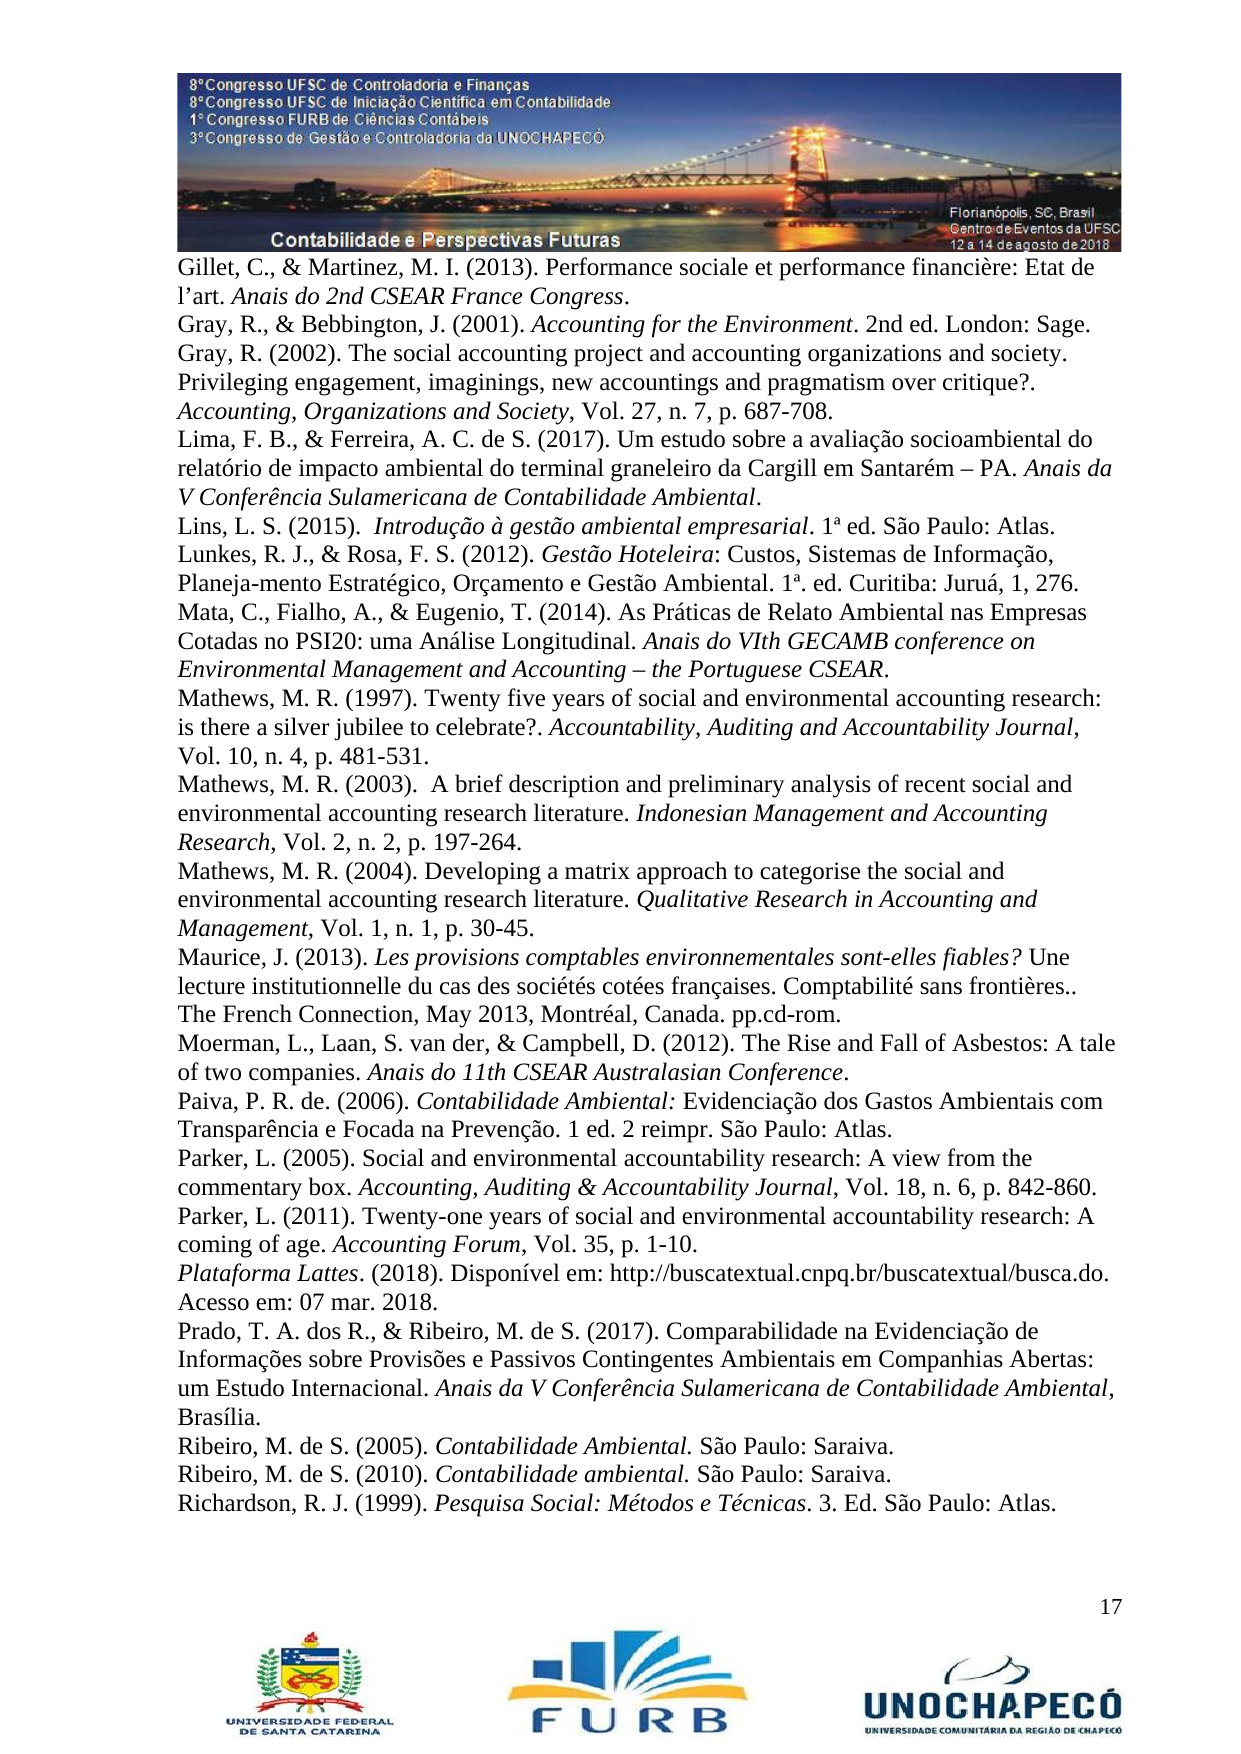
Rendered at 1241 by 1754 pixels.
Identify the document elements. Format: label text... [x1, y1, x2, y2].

text Mathews, M. R. (2004). Developing a matrix approach to categorise the social and environmental accounting research literature. Qualitative Research in Accounting and Management, Vol. 1, n. 1, p. 30-45. [177, 856, 1122, 942]
text Mata, C., Fialho, A., & Eugenio, T. (2014). As Práticas de Relato Ambiental nas Empresas Cotadas no PSI20: uma Análise Longitudinal. Anais do VIth GECAMB conference on Environmental Management and Accounting – the Portuguese CSEAR. [177, 597, 1122, 683]
text Paiva, P. R. de. (2006). Contabilidade Ambiental: Evidenciação dos Gastos Ambientais com Transparência e Focada na Prevenção. 1 ed. 2 reimpr. São Paulo: Atlas. [177, 1086, 1122, 1143]
text Richardson, R. J. (1999). Pesquisa Social: Métodos e Técnicas. 3. Ed. São Paulo: Atlas. [177, 1488, 1122, 1517]
text Plataforma Lattes. (2018). Disponível em: http://buscatextual.cnpq.br/buscatextual/busca.do. Acesso em: 07 mar. 2018. [177, 1258, 1122, 1316]
text Gillet, C., & Martinez, M. I. (2013). Performance sociale et performance financière: Etat de l’art. Anais do 2nd CSEAR France Congress. [177, 252, 1122, 309]
text Lunkes, R. J., & Rosa, F. S. (2012). Gestão Hoteleira: Custos, Sistemas de Informação, Planeja-mento Estratégico, Orçamento e Gestão Ambiental. 1ª. ed. Curitiba: Juruá, 1, 276. [177, 539, 1122, 597]
text Ribeiro, M. de S. (2005). Contabilidade Ambiental. São Paulo: Saraiva. [177, 1431, 1122, 1459]
text Parker, L. (2005). Social and environmental accountability research: A view from the commentary box. Accounting, Auditing & Accountability Journal, Vol. 18, n. 6, p. 842-860. [177, 1143, 1122, 1201]
text Maurice, J. (2013). Les provisions comptables environnementales sont-elles fiables? Une lecture institutionnelle du cas des sociétés cotées françaises. Comptabilité sans frontières.. The French Connection, May 2013, Montréal, Canada. pp.cd-rom. [177, 942, 1122, 1028]
text Mathews, M. R. (2003). A brief description and preliminary analysis of recent social and environmental accounting research literature. Indonesian Management and Accounting Research, Vol. 2, n. 2, p. 197-264. [177, 769, 1122, 856]
picture [177, 73, 1122, 252]
text Lins, L. S. (2015). Introdução à gestão ambiental empresarial. 1ª ed. São Paulo: Atlas. [177, 511, 1122, 539]
text Ribeiro, M. de S. (2010). Contabilidade ambiental. São Paulo: Saraiva. [177, 1459, 1122, 1488]
text Gray, R., & Bebbington, J. (2001). Accounting for the Environment. 2nd ed. London: Sage. [177, 309, 1122, 338]
text Mathews, M. R. (1997). Twenty five years of social and environmental accounting research: is there a silver jubilee to celebrate?. Accountability, Auditing and Accountability Journal, Vol. 10, n. 4, p. 481-531. [177, 683, 1122, 769]
text Moerman, L., Laan, S. van der, & Campbell, D. (2012). The Rise and Fall of Asbestos: A tale of two companies. Anais do 11th CSEAR Australasian Conference. [177, 1028, 1122, 1086]
picture [216, 1617, 1130, 1738]
text Parker, L. (2011). Twenty-one years of social and environmental accountability research: A coming of age. Accounting Forum, Vol. 35, p. 1-10. [177, 1201, 1122, 1258]
text Lima, F. B., & Ferreira, A. C. de S. (2017). Um estudo sobre a avaliação socioambiental do relatório de impacto ambiental do terminal graneleiro da Cargill em Santarém – PA. Anais da V Conferência Sulamericana de Contabilidade Ambiental. [177, 424, 1122, 511]
text Gray, R. (2002). The social accounting project and accounting organizations and society. Privileging engagement, imaginings, new accountings and pragmatism over critique?. Accounting, Organizations and Society, Vol. 27, n. 7, p. 687-708. [177, 338, 1122, 424]
text Prado, T. A. dos R., & Ribeiro, M. de S. (2017). Comparabilidade na Evidenciação de Informações sobre Provisões e Passivos Contingentes Ambientais em Companhias Abertas: um Estudo Internacional. Anais da V Conferência Sulamericana de Contabilidade Ambiental, Brasília. [177, 1316, 1122, 1431]
